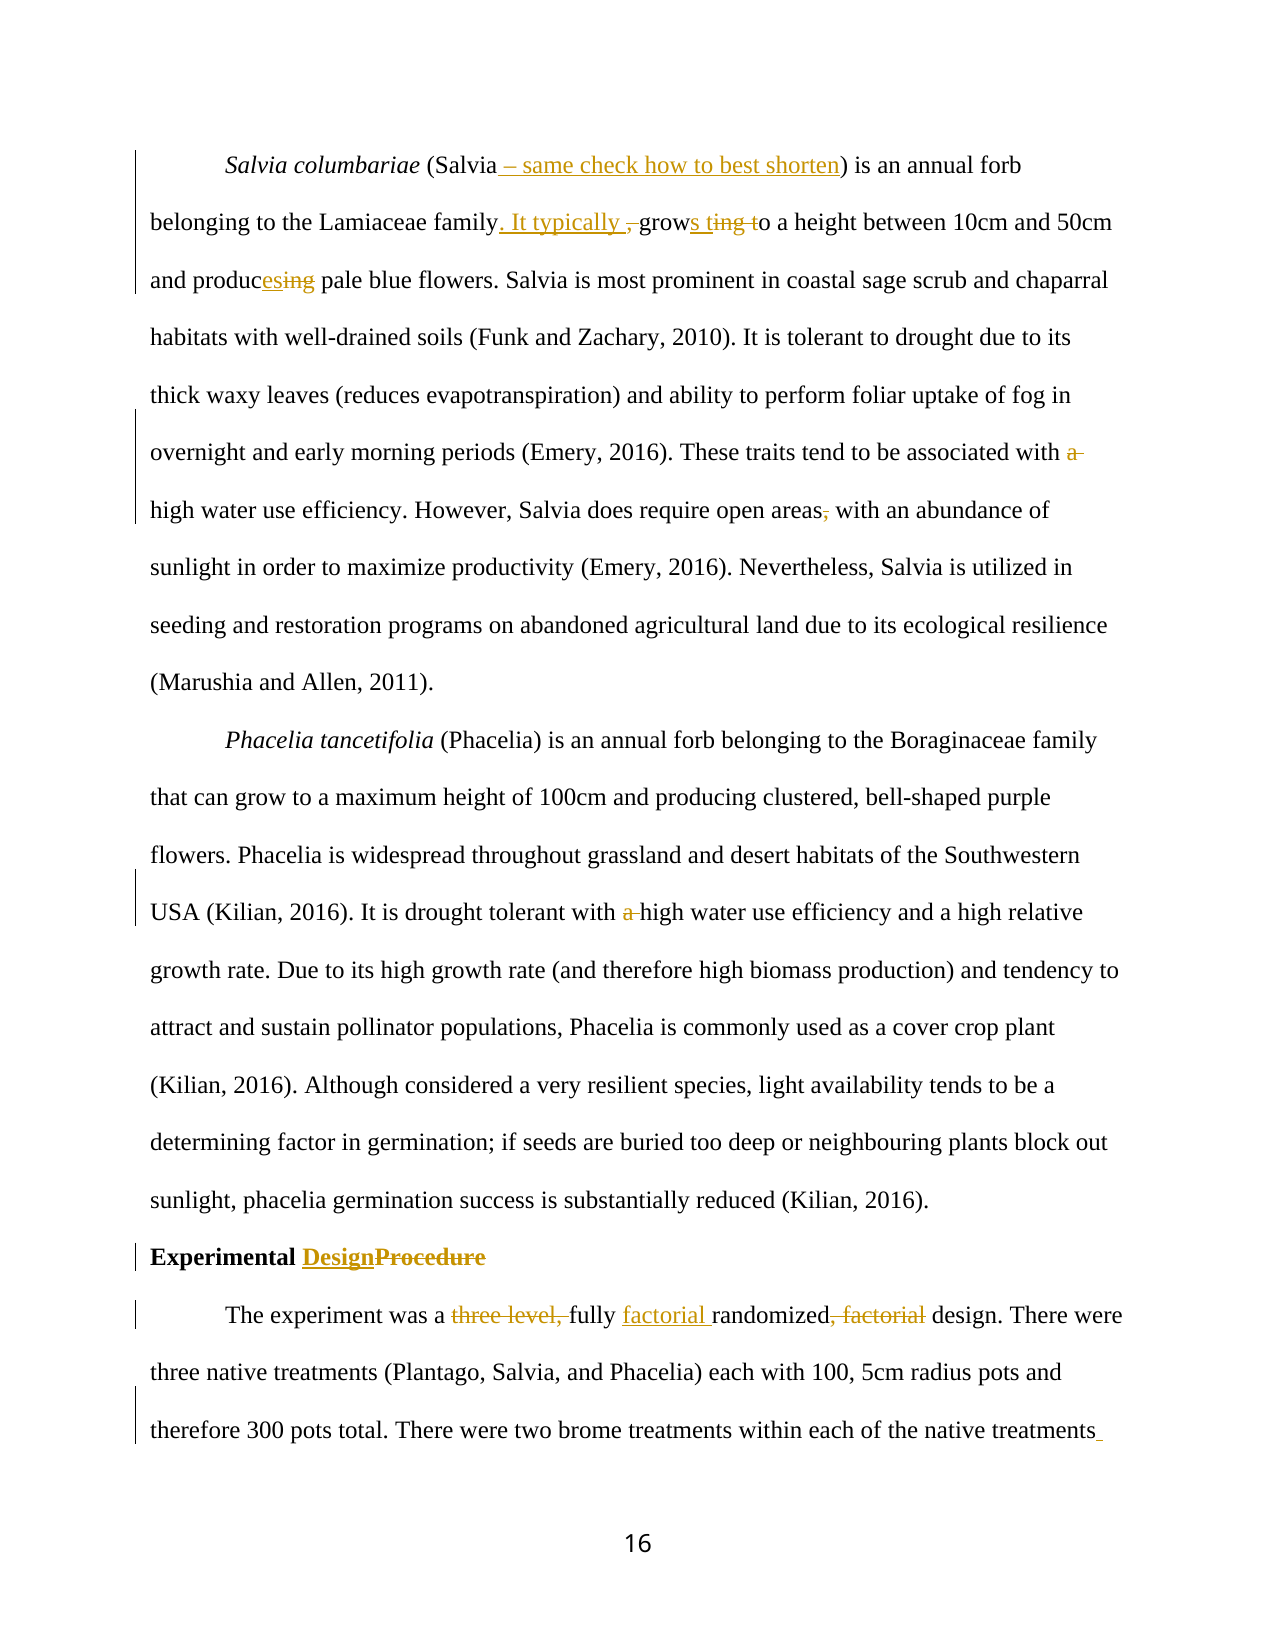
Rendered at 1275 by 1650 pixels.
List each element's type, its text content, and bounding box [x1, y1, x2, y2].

text Experimental [150, 1242, 1125, 1271]
text Salvia columbariae (Salvia) is an annual forb belonging to the Lamiaceae familygrowo a height between 10cm and 50cm and produc pale blue flowers. Salvia is most prominent in coastal sage scrub and chaparral habitats with well-drained soils (Funk and Zachary, 2010). It is tolerant to drought due to its thick waxy leaves (reduces evapotranspiration) and ability to perform foliar uptake of fog in overnight and early morning periods (Emery, 2016). These traits tend to be associated with high water use efficiency. However, Salvia does require open areas with an abundance of sunlight in order to maximize productivity (Emery, 2016). Nevertheless, Salvia is utilized in seeding and restoration programs on abandoned agricultural land due to its ecological resilience (Marushia and Allen, 2011). [150, 150, 1125, 696]
text Phacelia tancetifolia (Phacelia) is an annual forb belonging to the Boraginaceae family that can grow to a maximum height of 100cm and producing clustered, bell-shaped purple flowers. Phacelia is widespread throughout grassland and desert habitats of the Southwestern USA (Kilian, 2016). It is drought tolerant with high water use efficiency and a high relative growth rate. Due to its high growth rate (and therefore high biomass production) and tendency to attract and sustain pollinator populations, Phacelia is commonly used as a cover crop plant (Kilian, 2016). Although considered a very resilient species, light availability tends to be a determining factor in germination; if seeds are buried too deep or neighbouring plants block out sunlight, phacelia germination success is substantially reduced (Kilian, 2016). [150, 725, 1125, 1214]
